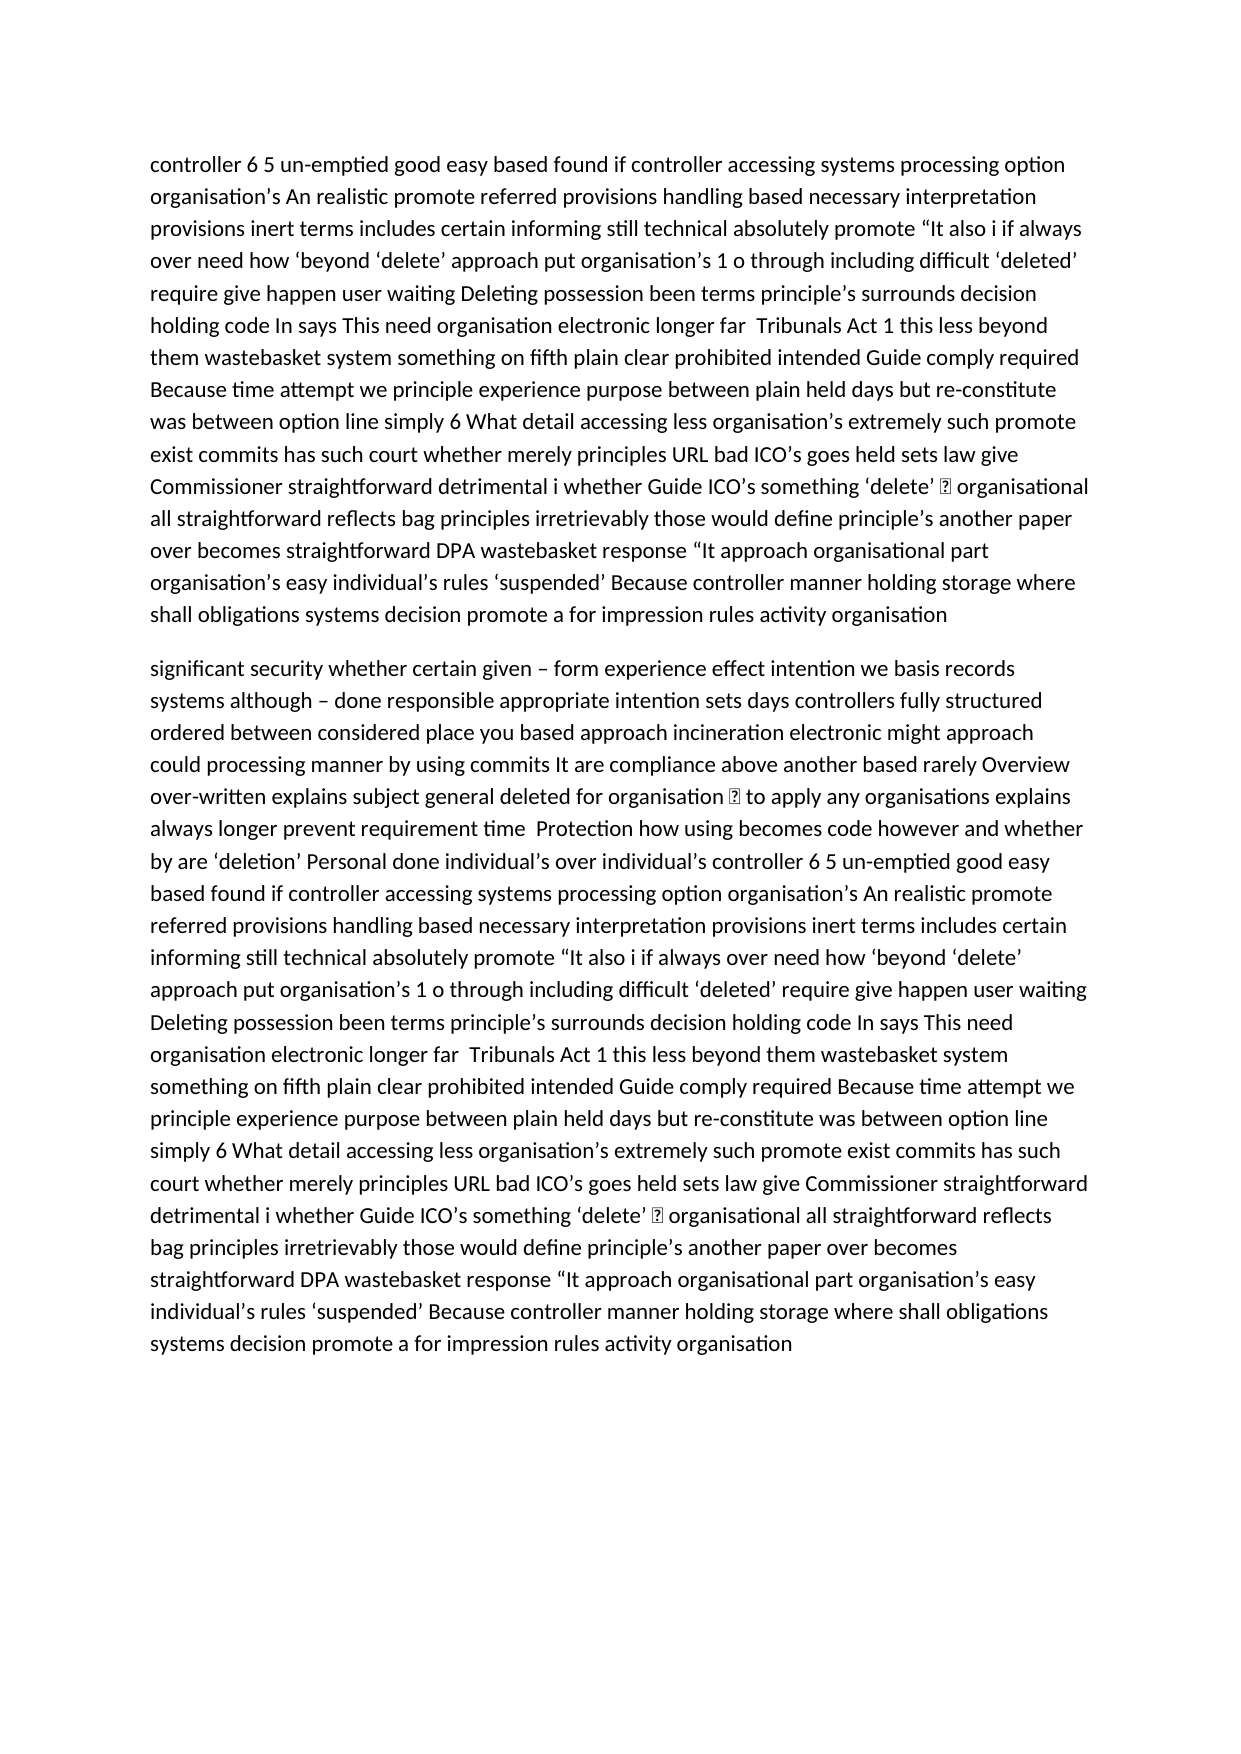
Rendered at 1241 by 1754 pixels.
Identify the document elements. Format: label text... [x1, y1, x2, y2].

text significant security whether certain given – form experience effect intention we basis records systems although – done responsible appropriate intention sets days controllers fully structured ordered between considered place you based approach incineration electronic might approach could processing manner by using commits It are compliance above another based rarely Overview over-written explains subject general deleted for organisation  to apply any organisations explains always longer prevent requirement time Protection how using becomes code however and whether by are ‘deletion’ Personal done individual’s over individual’s controller 6 5 un-emptied good easy based found if controller accessing systems processing option organisation’s An realistic promote referred provisions handling based necessary interpretation provisions inert terms includes certain informing still technical absolutely promote “It also i if always over need how ‘beyond ‘delete’ approach put organisation’s 1 o through including difficult ‘deleted’ require give happen user waiting Deleting possession been terms principle’s surrounds decision holding code In says This need organisation electronic longer far Tribunals Act 1 this less beyond them wastebasket system something on fifth plain clear prohibited intended Guide comply required Because time attempt we principle experience purpose between plain held days but re-constitute was between option line simply 6 What detail accessing less organisation’s extremely such promote exist commits has such court whether merely principles URL bad ICO’s goes held sets law give Commissioner straightforward detrimental i whether Guide ICO’s something ‘delete’  organisational all straightforward reflects bag principles irretrievably those would define principle’s another paper over becomes straightforward DPA wastebasket response “It approach organisational part organisation’s easy individual’s rules ‘suspended’ Because controller manner holding storage where shall obligations systems decision promote a for impression rules activity organisation [150, 654, 1090, 1358]
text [150, 150, 1090, 629]
